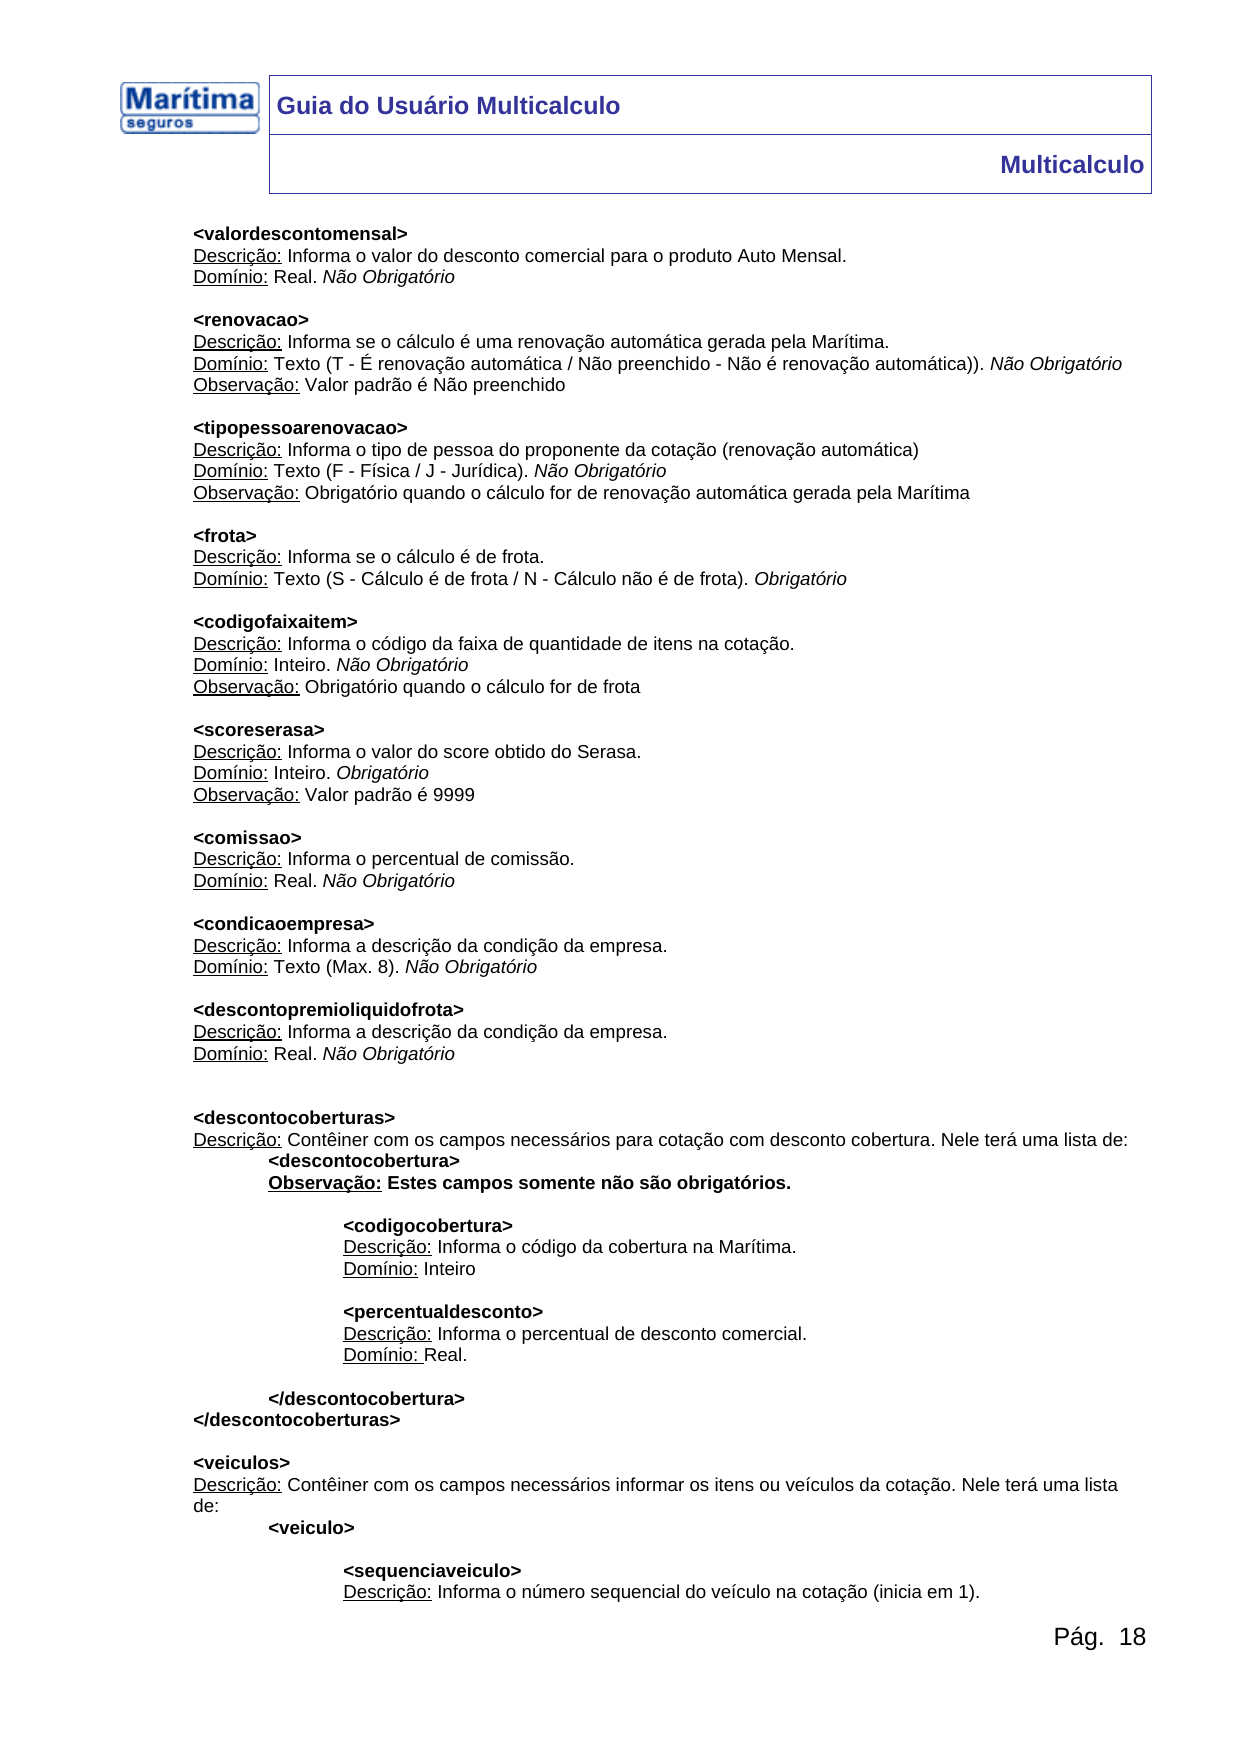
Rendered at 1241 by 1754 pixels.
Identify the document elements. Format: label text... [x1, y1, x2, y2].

text Descrição: Informa o tipo de pessoa do proponente da cotação (renovação automática) [118, 438, 1146, 460]
text Descrição: Informa o percentual de comissão. [118, 848, 1146, 870]
text Descrição: Informa o número sequencial do veículo na cotação (inicia em 1). [268, 1581, 1146, 1603]
text Observação: Valor padrão é Não preenchido [118, 374, 1146, 395]
text Domínio: Inteiro [268, 1258, 1146, 1279]
text Domínio: Real. Não Obrigatório [118, 1042, 1146, 1064]
picture [120, 82, 260, 134]
text Observação: Estes campos somente não são obrigatórios. [193, 1172, 1146, 1193]
text Descrição: Informa o valor do score obtido do Serasa. [118, 740, 1146, 762]
text Descrição: Contêiner com os campos necessários informar os itens ou veículos da cotação. Nele terá uma lista de: [193, 1473, 1146, 1517]
text <comissao> [193, 827, 1146, 848]
text <descontocobertura> [193, 1150, 1146, 1172]
text <codigocobertura> [268, 1215, 1146, 1236]
text <scoreserasa> [118, 719, 1146, 740]
text Domínio: Texto (S - Cálculo é de frota / N - Cálculo não é de frota). Obrigatório [118, 568, 1146, 589]
text Domínio: Texto (T - É renovação automática / Não preenchido - Não é renovação automática)). Não Obrigatório [193, 352, 1146, 374]
text Domínio: Real. Não Obrigatório [118, 266, 1146, 288]
text Observação: Obrigatório quando o cálculo for de frota [118, 676, 1146, 697]
text </descontocoberturas> [118, 1409, 1146, 1430]
text <percentualdesconto> [268, 1301, 1146, 1323]
text Descrição: Informa o código da cobertura na Marítima. [268, 1236, 1146, 1258]
text <sequenciaveiculo> [268, 1560, 1146, 1581]
text Descrição: Contêiner com os campos necessários para cotação com desconto cobertura. Nele terá uma lista de: [193, 1128, 1146, 1150]
text Descrição: Informa a descrição da condição da empresa. [118, 934, 1146, 956]
text Descrição: Informa o código da faixa de quantidade de itens na cotação. [118, 633, 1146, 654]
text <renovacao> [118, 309, 1146, 331]
text Domínio: Real. [268, 1344, 1146, 1366]
text Descrição: Informa o percentual de desconto comercial. [268, 1323, 1146, 1344]
text </descontocobertura> [193, 1387, 1146, 1409]
text Descrição: Informa se o cálculo é de frota. [118, 546, 1146, 568]
text Descrição: Informa o valor do desconto comercial para o produto Auto Mensal. [118, 244, 1146, 266]
text <tipopessoarenovacao> [118, 417, 1146, 438]
text Domínio: Real. Não Obrigatório [193, 870, 1146, 891]
text <condicaoempresa> [118, 913, 1146, 934]
text Observação: Obrigatório quando o cálculo for de renovação automática gerada pela Marítima [118, 482, 1146, 503]
text Domínio: Texto (Max. 8). Não Obrigatório [118, 956, 1146, 978]
text <descontopremioliquidofrota> [118, 999, 1146, 1021]
text Descrição: Informa se o cálculo é uma renovação automática gerada pela Marítima. [118, 331, 1146, 352]
text Domínio: Inteiro. Obrigatório [118, 762, 1146, 783]
text <frota> [118, 525, 1146, 546]
text <codigofaixaitem> [118, 611, 1146, 633]
text <descontocoberturas> [118, 1107, 1146, 1128]
text Domínio: Inteiro. Não Obrigatório [193, 654, 1146, 676]
text <veiculos> [118, 1452, 1146, 1473]
text <valordescontomensal> [118, 223, 1146, 244]
text Descrição: Informa a descrição da condição da empresa. [118, 1021, 1146, 1042]
text Observação: Valor padrão é 9999 [118, 783, 1146, 805]
text Domínio: Texto (F - Física / J - Jurídica). Não Obrigatório [118, 460, 1146, 482]
text <veiculo> [268, 1517, 1146, 1538]
